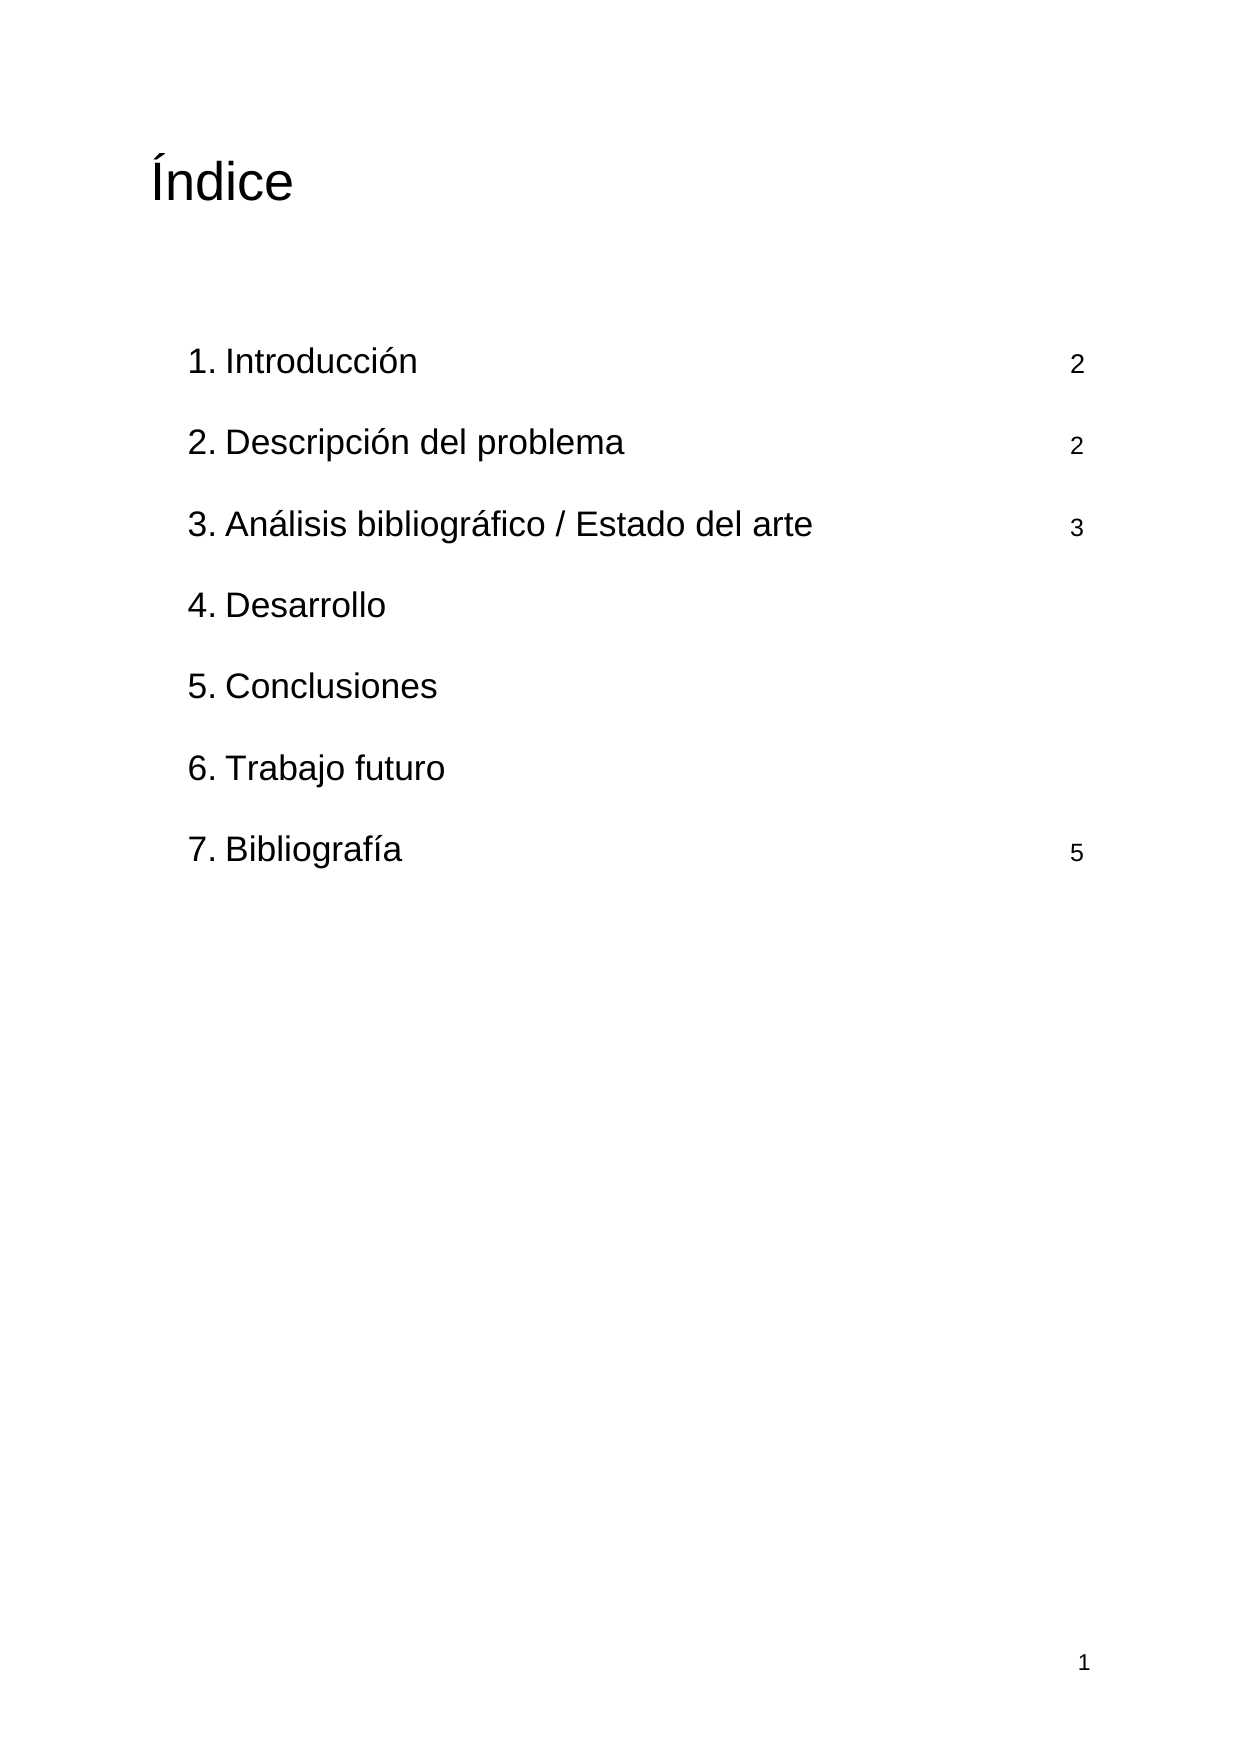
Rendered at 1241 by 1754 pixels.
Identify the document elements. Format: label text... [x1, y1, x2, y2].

list Descripción del problema 2 [187, 421, 1090, 462]
text Índice [150, 150, 1090, 212]
list Desarrollo [187, 584, 1090, 625]
list Conclusiones [187, 666, 1090, 706]
list Análisis bibliográfico / Estado del arte 3 [187, 503, 1090, 543]
list Introducción 2 [187, 340, 1090, 381]
list Bibliografía 5 [187, 829, 1090, 869]
list Trabajo futuro [187, 747, 1090, 788]
